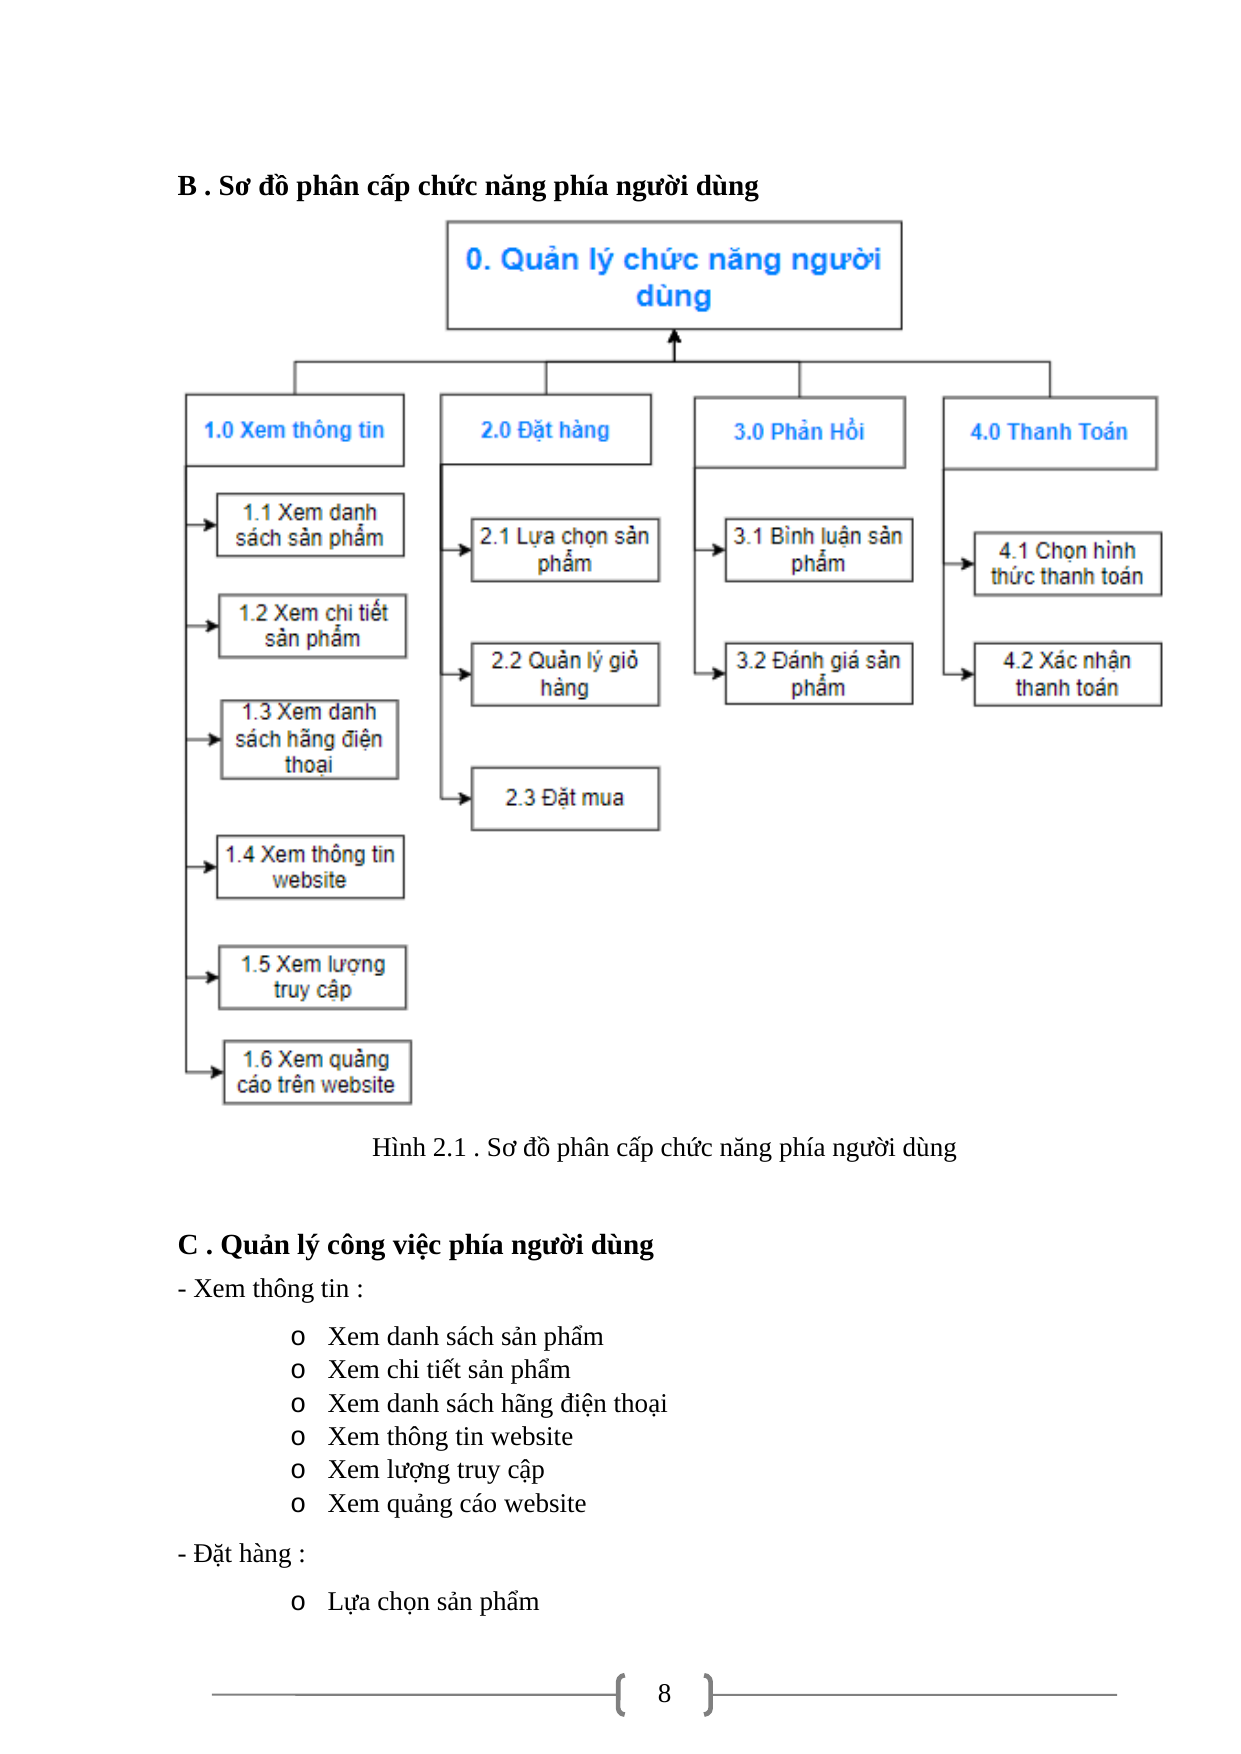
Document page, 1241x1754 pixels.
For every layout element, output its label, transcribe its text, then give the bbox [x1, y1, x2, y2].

picture [177, 213, 1168, 1115]
text Hình 2.1 . Sơ đồ phân cấp chức năng phía người dùng [177, 1131, 1152, 1162]
subtitle B . Sơ đồ phân cấp chức năng phía người dùng [177, 168, 1152, 202]
text - Xem thông tin : [177, 1272, 1152, 1303]
list Xem danh sách sản phẩm [290, 1320, 1152, 1353]
list Xem chi tiết sản phẩm [290, 1353, 1152, 1387]
subtitle C . Quản lý công việc phía người dùng [177, 1227, 1152, 1260]
list Xem danh sách hãng điện thoại [290, 1387, 1152, 1420]
list Xem quảng cáo website [290, 1487, 1152, 1520]
list Xem lượng truy cập [290, 1453, 1152, 1487]
text - Đặt hàng : [177, 1537, 1152, 1568]
list Xem thông tin website [290, 1420, 1152, 1453]
list Lựa chọn sản phẩm [290, 1585, 1152, 1618]
